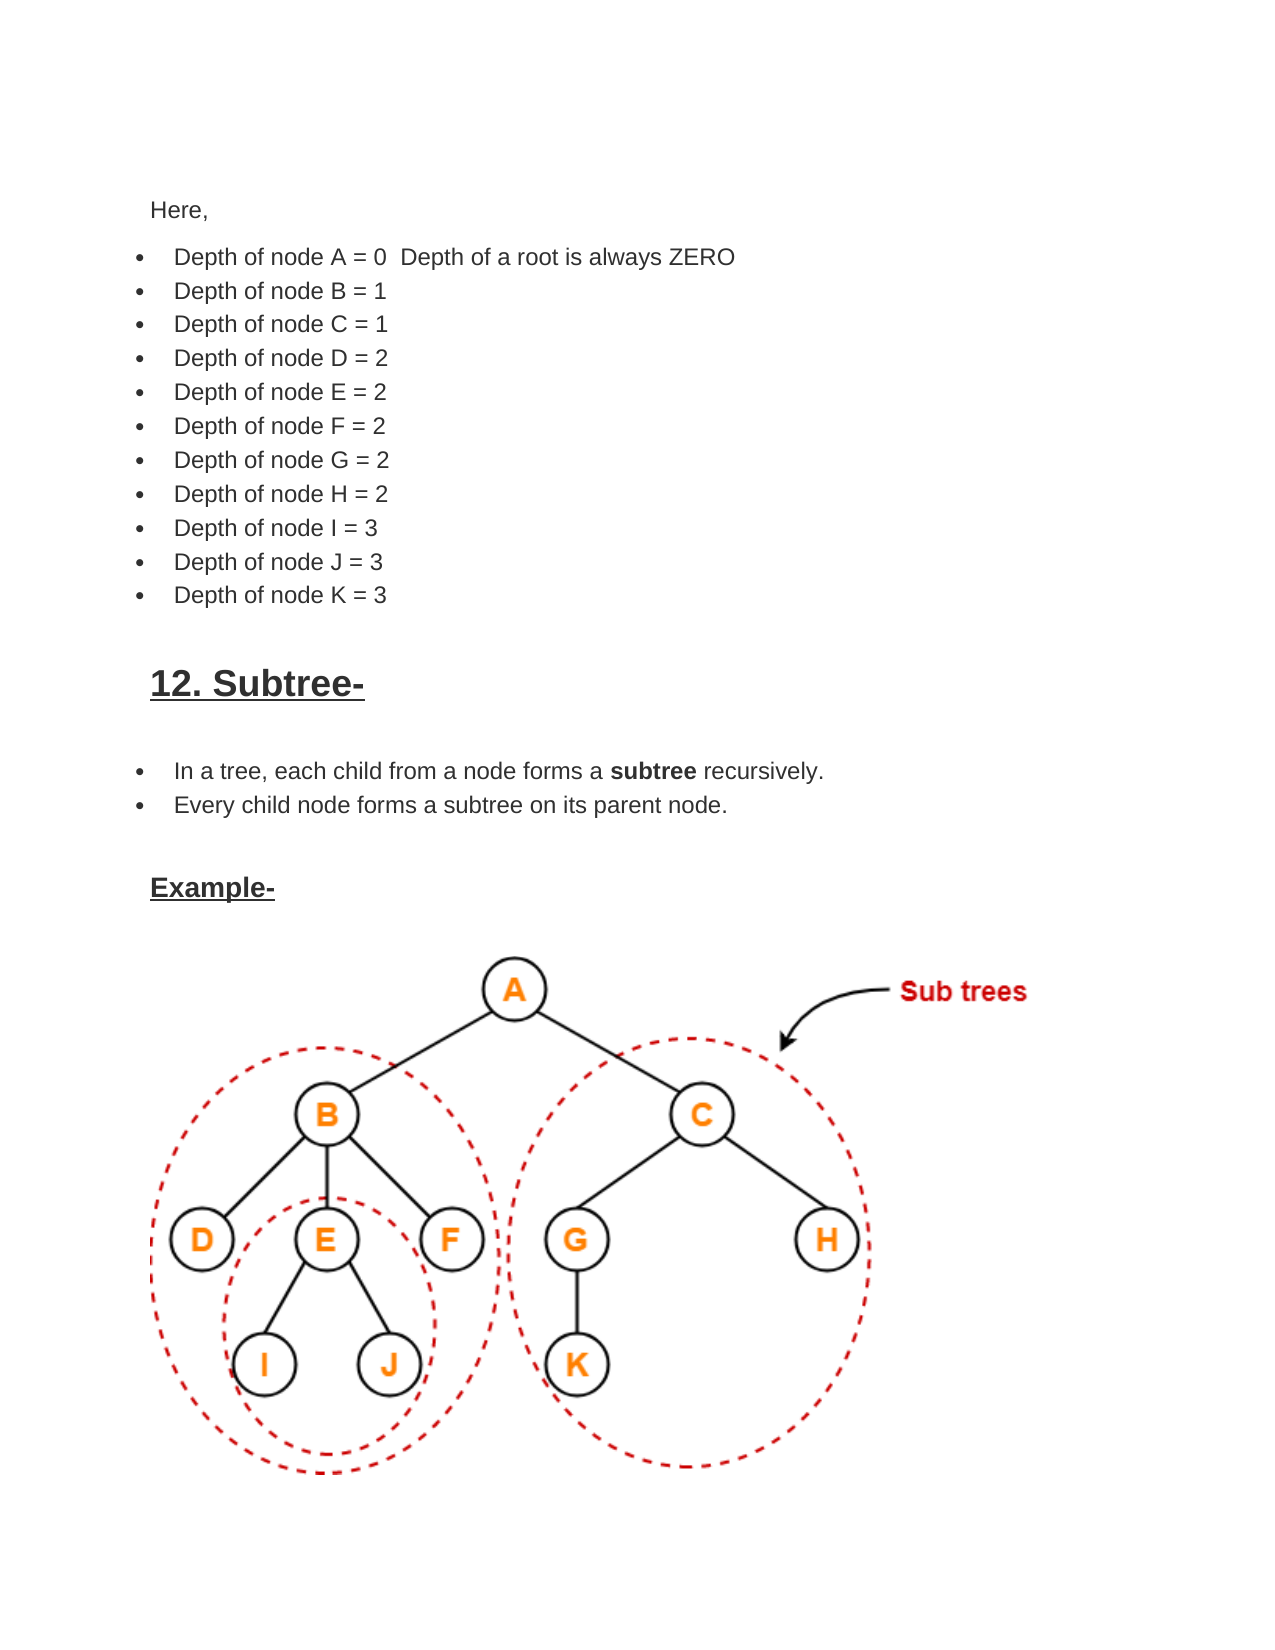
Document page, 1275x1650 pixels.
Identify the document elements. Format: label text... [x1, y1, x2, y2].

list Depth of node I = 3 [136, 513, 1125, 541]
list Every child node forms a subtree on its parent node. [136, 791, 1125, 819]
list Depth of node F = 2 [136, 412, 1125, 439]
text 12. Subtree- [150, 661, 1125, 704]
list Depth of node G = 2 [136, 446, 1125, 473]
list Depth of node J = 3 [136, 547, 1125, 575]
list Depth of node A = 0 Depth of a root is always ZERO [136, 243, 1125, 270]
list Depth of node K = 3 [136, 581, 1125, 609]
text Example- [150, 871, 1125, 904]
picture [150, 956, 1047, 1475]
list Depth of node D = 2 [136, 344, 1125, 372]
list Depth of node H = 2 [136, 480, 1125, 507]
list In a tree, each child from a node forms a subtree recursively. [136, 757, 1125, 785]
list Depth of node B = 1 [136, 277, 1125, 304]
text Here, [150, 196, 1125, 224]
list Depth of node C = 1 [136, 310, 1125, 338]
list Depth of node E = 2 [136, 378, 1125, 406]
